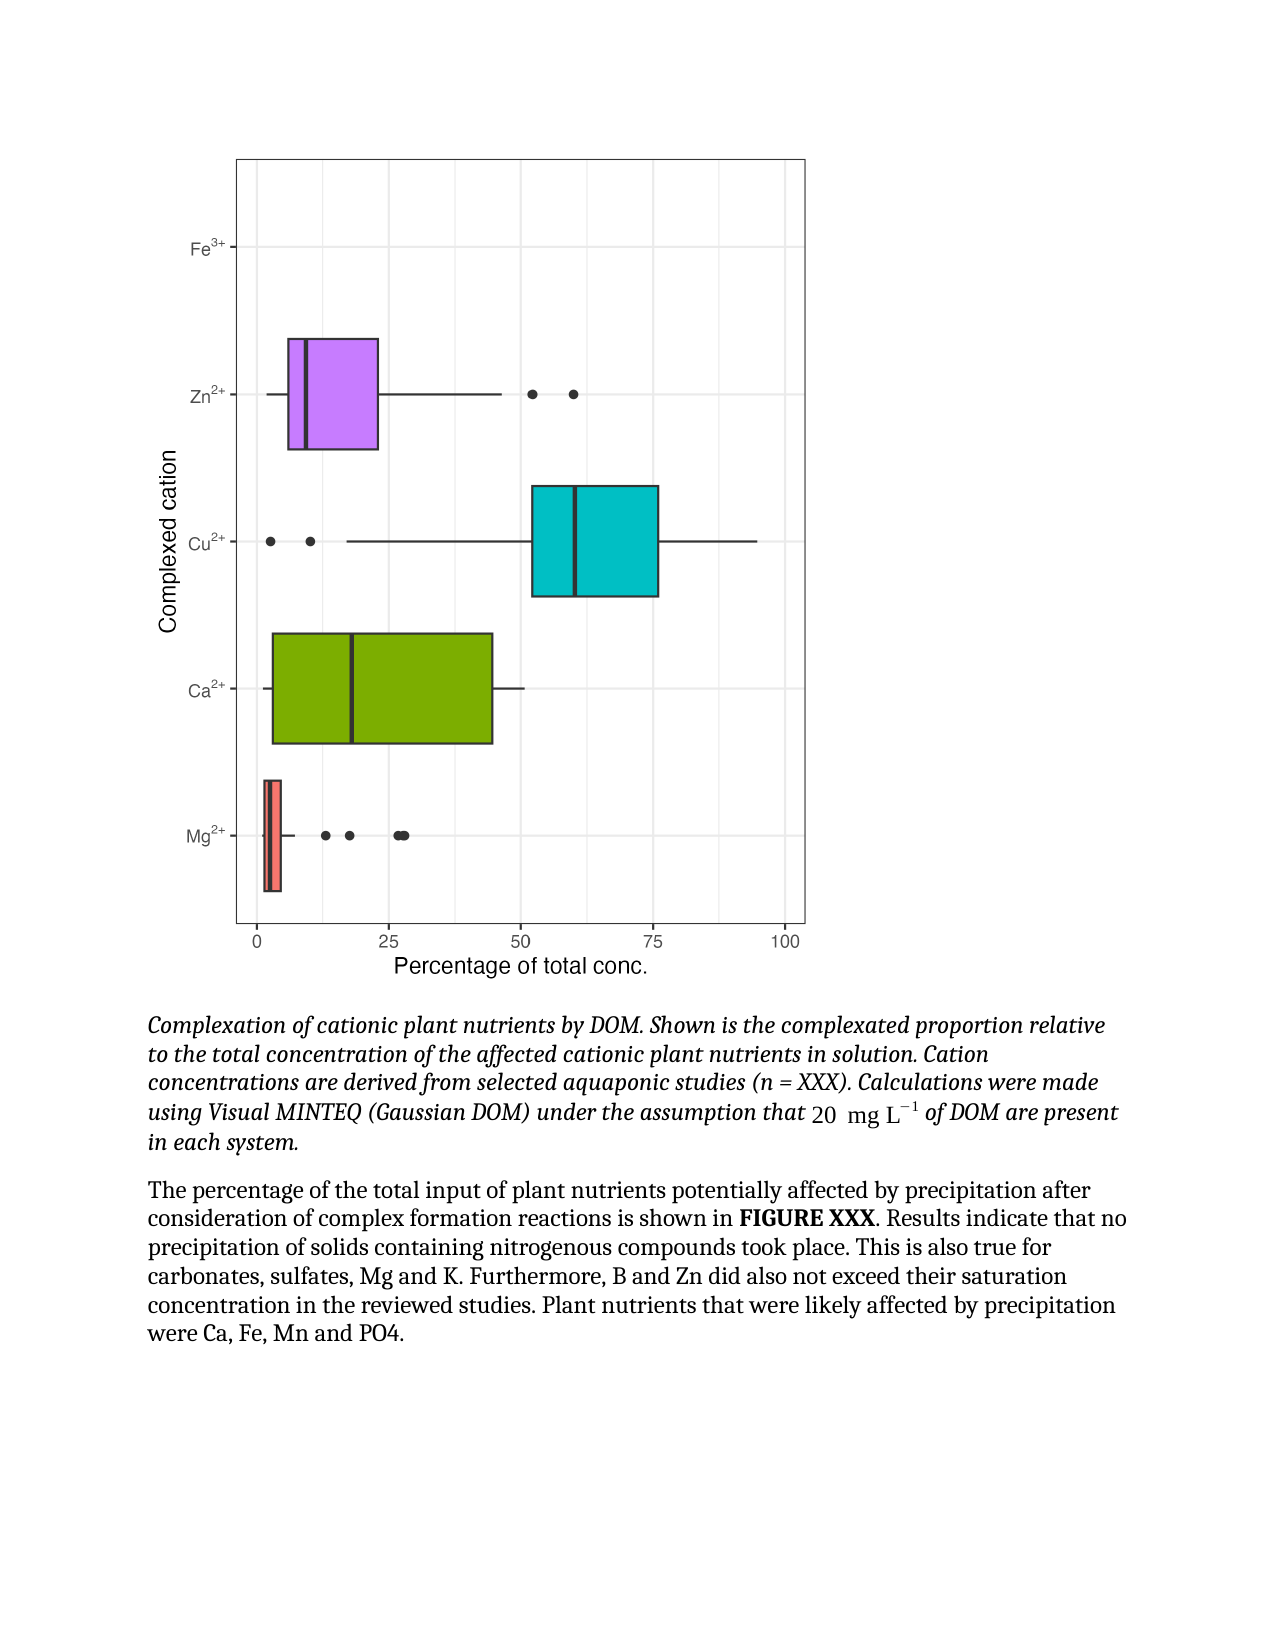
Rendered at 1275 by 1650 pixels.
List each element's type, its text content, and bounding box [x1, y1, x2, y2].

picture [147, 147, 817, 990]
text The percentage of the total input of plant nutrients potentially affected by precipitation after consideration of complex formation reactions is shown in FIGURE XXX. Results indicate that no precipitation of solids containing nitrogenous compounds took place. This is also true for carbonates, sulfates, Mg and K. Furthermore, B and Zn did also not exceed their saturation concentration in the reviewed studies. Plant nutrients that were likely affected by precipitation were Ca, Fe, Mn and PO4. [148, 1176, 1127, 1348]
text Complexation of cationic plant nutrients by DOM. Shown is the complexated proportion relative to the total concentration of the affected cationic plant nutrients in solution. Cation concentrations are derived from selected aquaponic studies (n = XXX). Calculations were made using Visual MINTEQ (Gaussian DOM) under the assumption that of DOM are present in each system. [148, 1011, 1127, 1157]
